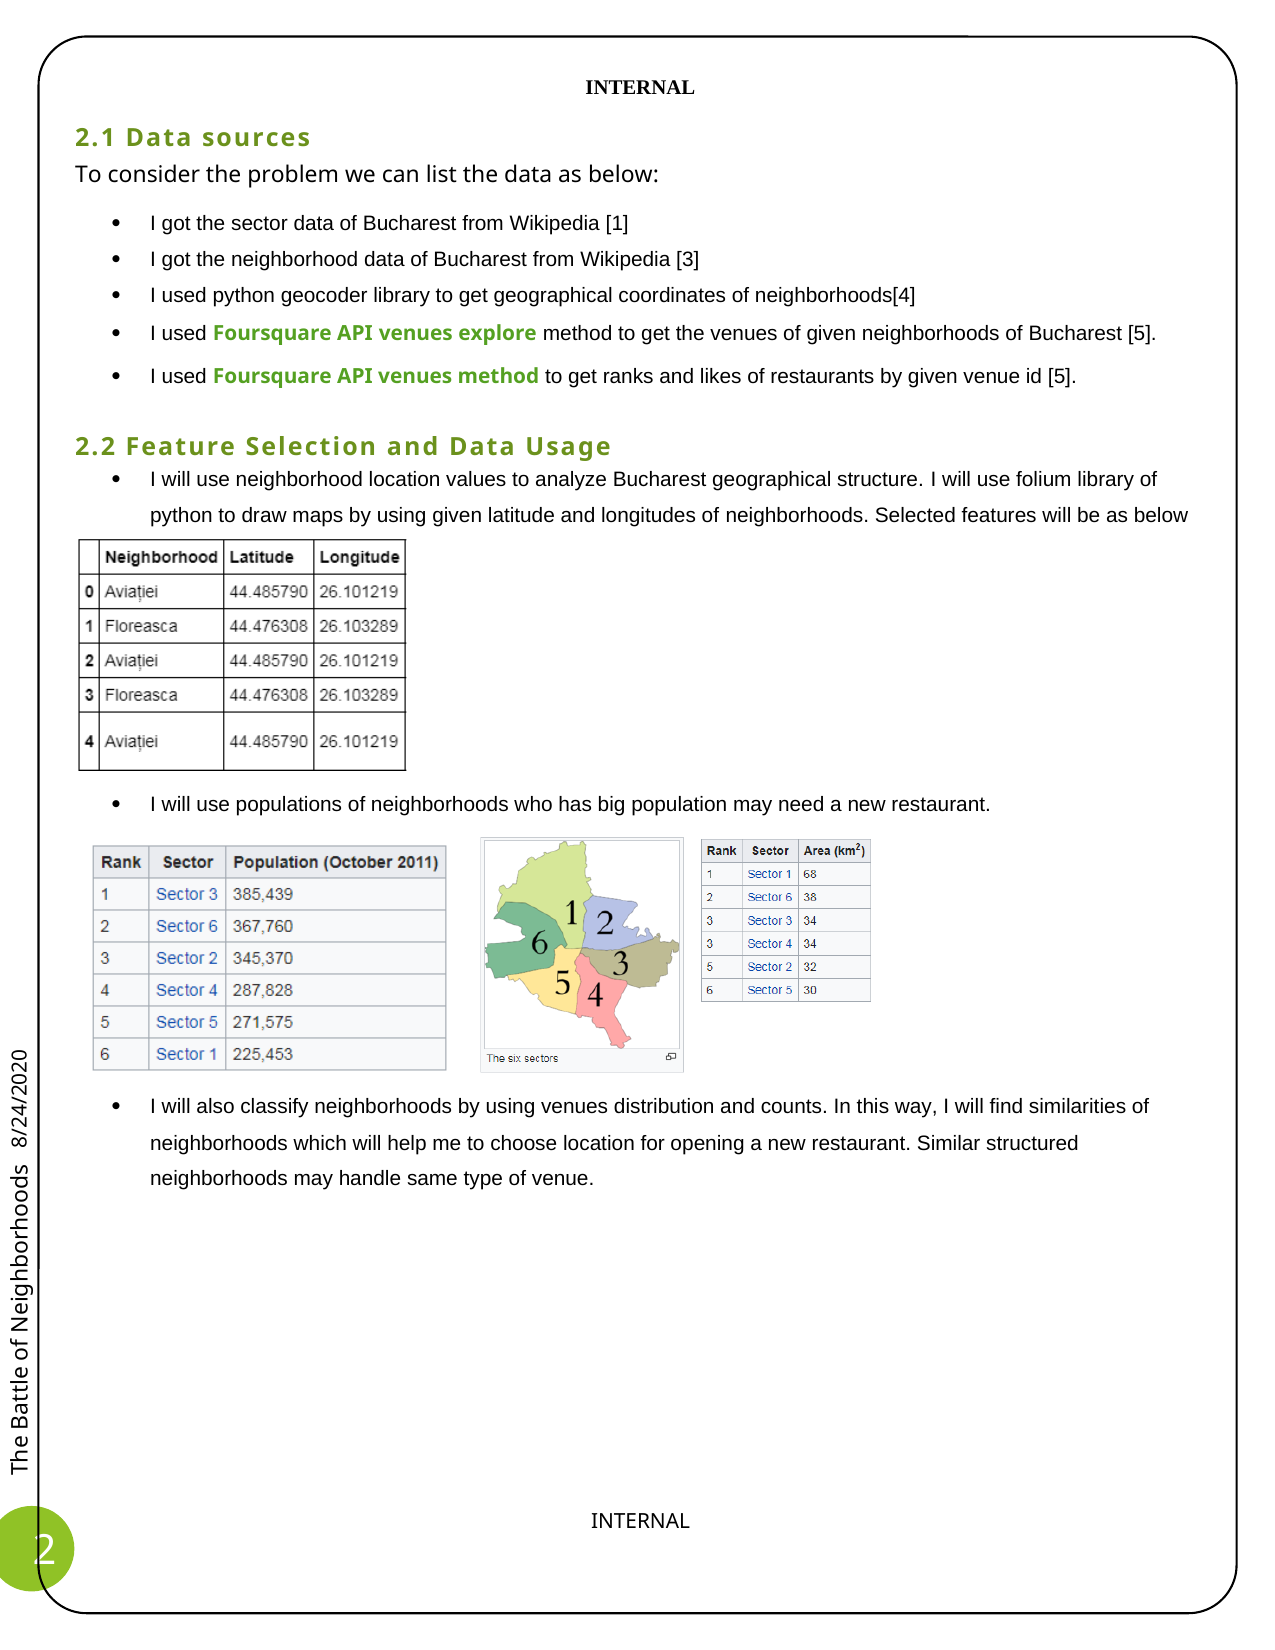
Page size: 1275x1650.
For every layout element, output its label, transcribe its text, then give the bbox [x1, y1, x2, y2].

picture [75, 837, 469, 1073]
list I will use neighborhood location values to analyze Bucharest geographical structure. I will use folium library of python to draw maps by using given latitude and longitudes of neighborhoods. Selected features will be as below [112, 467, 1200, 527]
subtitle 2.1 Data sources [75, 119, 1200, 154]
list I used python geocoder library to get geographical coordinates of neighborhoods[4] [112, 282, 1200, 307]
picture [474, 827, 877, 1073]
subtitle 2.2 Feature Selection and Data Usage [75, 429, 1200, 463]
list I got the neighborhood data of Bucharest from Wikipedia [3] [112, 246, 1200, 271]
text To consider the problem we can list the data as below: [75, 158, 1200, 189]
list I will also classify neighborhoods by using venues distribution and counts. In this way, I will find similarities of neighborhoods which will help me to choose location for opening a new restaurant. Similar structured neighborhoods may handle same type of venue. [112, 1094, 1200, 1190]
list I got the sector data of Bucharest from Wikipedia [1] [112, 210, 1200, 234]
picture [75, 538, 407, 771]
list I will use populations of neighborhoods who has big population may need a new restaurant. [112, 792, 1200, 816]
list I used Foursquare API venues explore method to get the venues of given neighborhoods of Bucharest [5]. [112, 318, 1200, 347]
list I used Foursquare API venues method to get ranks and likes of restaurants by given venue id [5]. [112, 361, 1200, 389]
